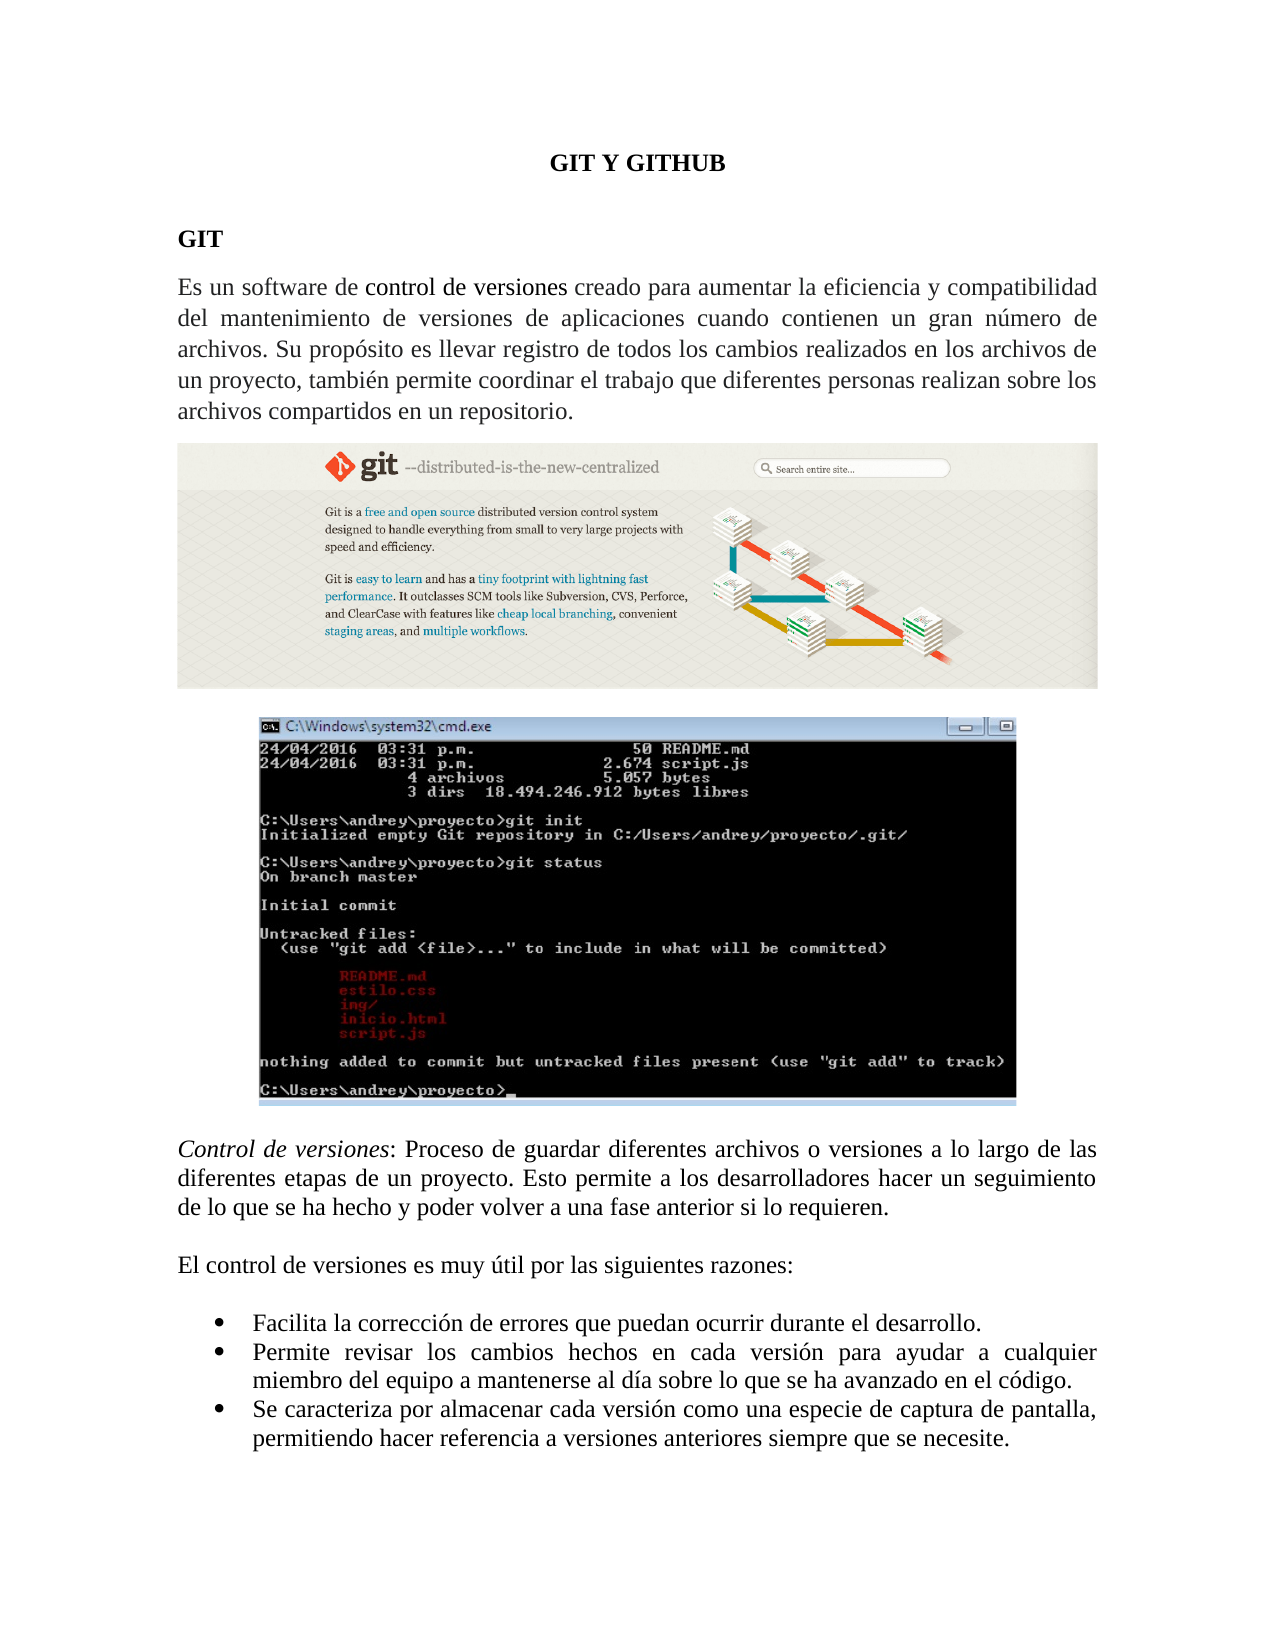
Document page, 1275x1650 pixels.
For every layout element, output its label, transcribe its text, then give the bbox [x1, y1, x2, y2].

text El control de versiones es muy útil por las siguientes razones: [177, 1250, 1098, 1279]
list Se caracteriza por almacenar cada versión como una especie de captura de pantalla, permitiendo hacer referencia a versiones anteriores siempre que se necesite. [215, 1394, 1098, 1452]
picture [177, 443, 1098, 689]
list Permite revisar los cambios hechos en cada versión para ayudar a cualquier miembro del equipo a mantenerse al día sobre lo que se ha avanzado en el código. [215, 1337, 1098, 1394]
text Control de versiones: Proceso de guardar diferentes archivos o versiones a lo largo de las diferentes etapas de un proyecto. Esto permite a los desarrolladores hacer un seguimiento de lo que se ha hecho y poder volver a una fase anterior si lo requieren. [177, 1134, 1098, 1221]
picture [258, 717, 1017, 1106]
text GIT Y GITHUB [177, 148, 1098, 176]
text Es un software de control de versiones creado para aumentar la eficiencia y compatibilidad del mantenimiento de versiones de aplicaciones cuando contienen un gran número de archivos. Su propósito es llevar registro de todos los cambios realizados en los archivos de un proyecto, también permite coordinar el trabajo que diferentes personas realizan sobre los archivos compartidos en un repositorio. [177, 394, 1098, 425]
list Facilita la corrección de errores que puedan ocurrir durante el desarrollo. [215, 1308, 1098, 1337]
text GIT [177, 224, 1098, 253]
